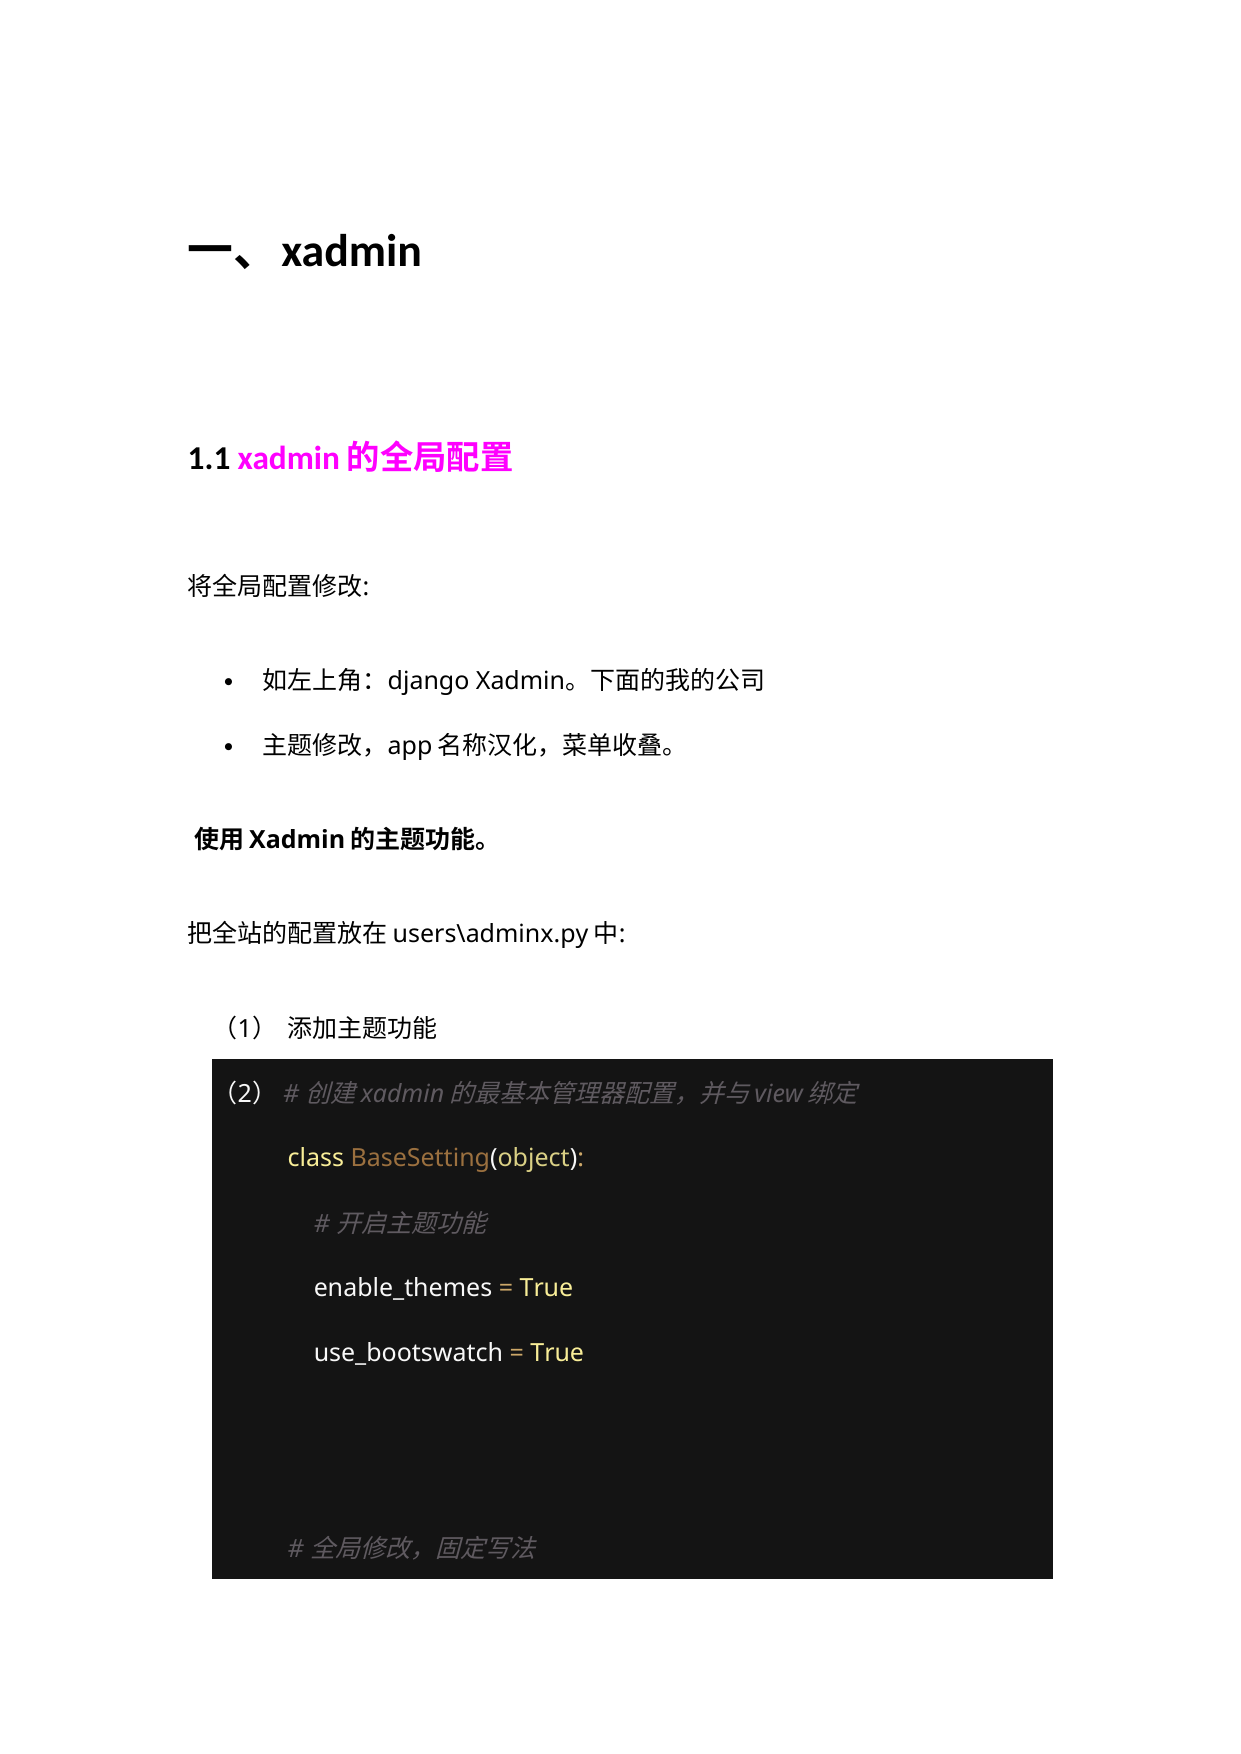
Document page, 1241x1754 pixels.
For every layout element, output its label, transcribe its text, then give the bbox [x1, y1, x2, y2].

list 添加主题功能 [212, 994, 1053, 1059]
text 使用Xadmin的主题功能。 [187, 805, 1053, 870]
list 主题修改，app名称汉化，菜单收叠。 [225, 711, 1053, 776]
subtitle xadmin [187, 197, 1053, 295]
subtitle xadmin的全局配置 [187, 423, 1053, 488]
list 如左上角：django Xadmin。下面的我的公司 [225, 646, 1053, 711]
text 将全局配置修改: [187, 552, 1053, 617]
text 把全站的配置放在users\adminx.py中: [187, 899, 1053, 964]
